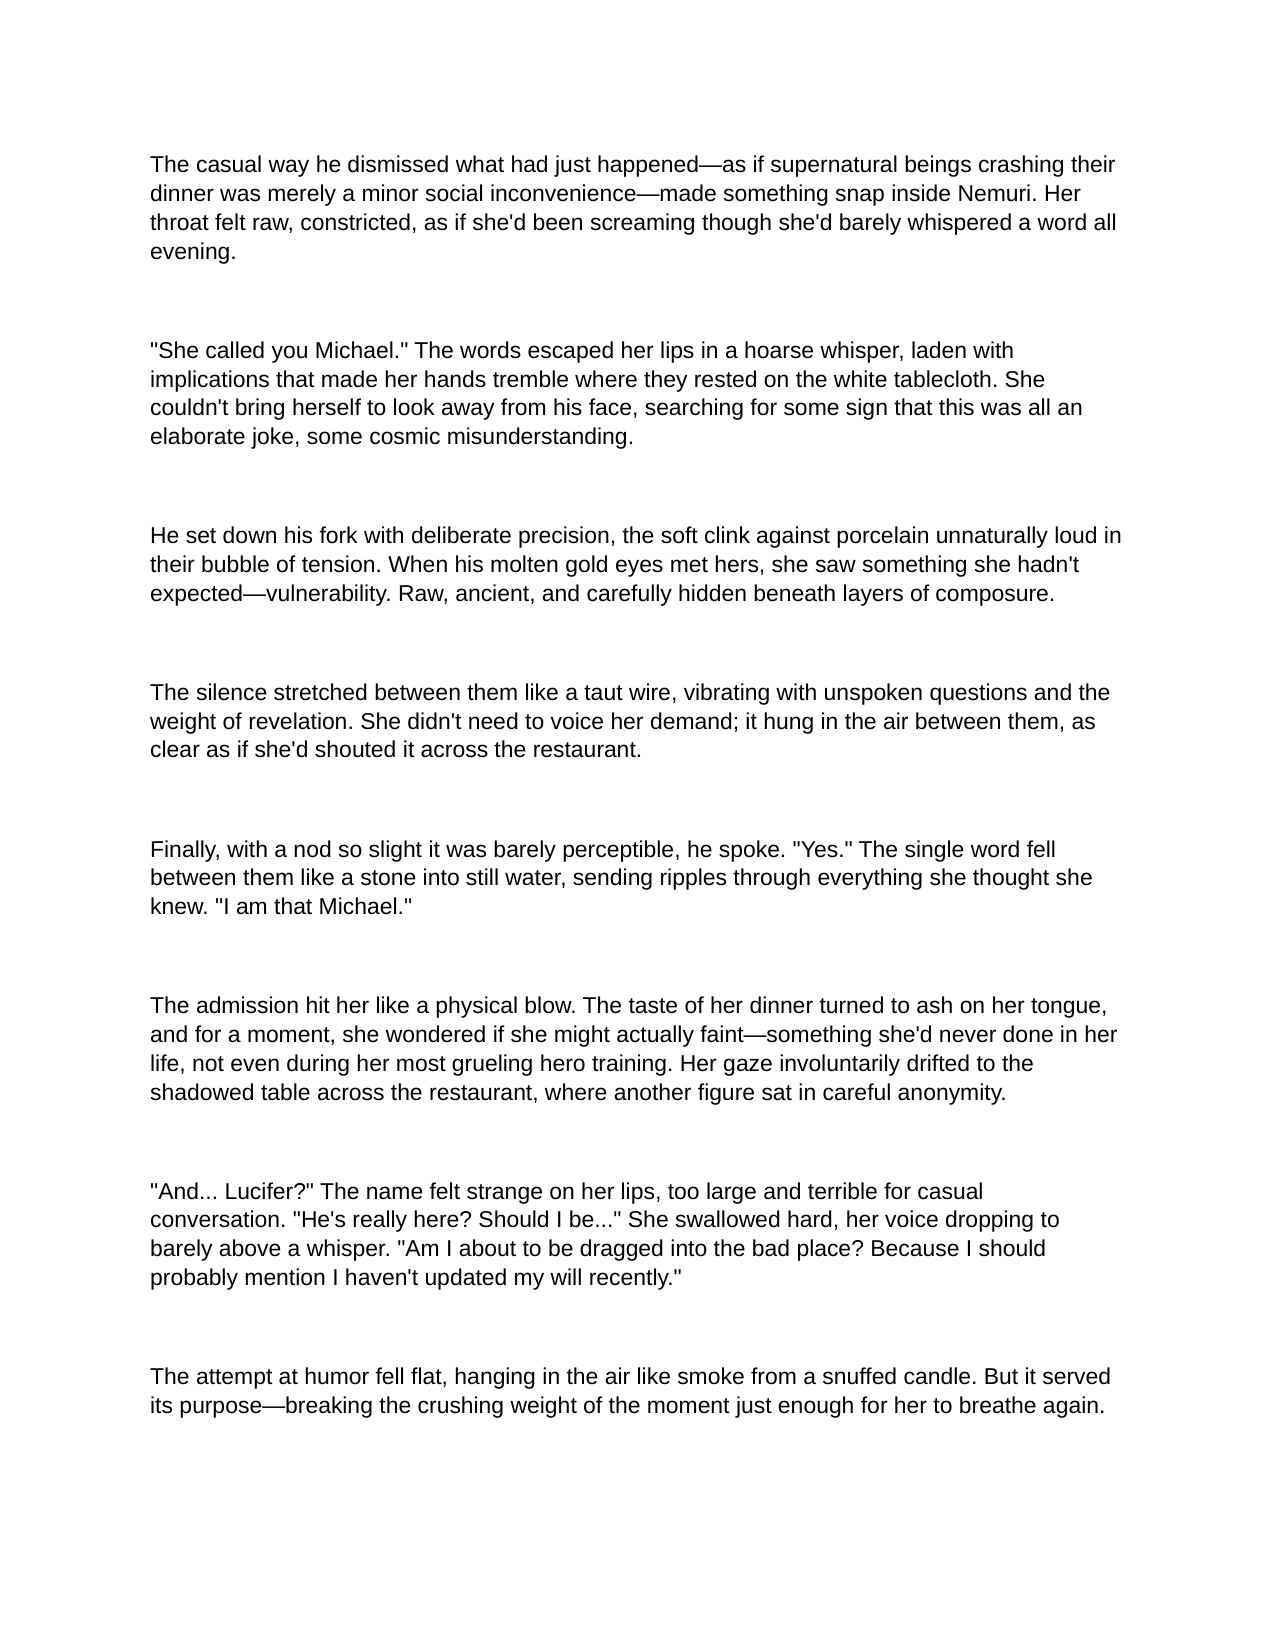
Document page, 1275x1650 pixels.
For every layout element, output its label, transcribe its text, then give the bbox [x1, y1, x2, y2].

text "She called you Michael." The words escaped her lips in a hoarse whisper, laden with implications that made her hands tremble where they rested on the white tablecloth. She couldn't bring herself to look away from his face, searching for some sign that this was all an elaborate joke, some cosmic misunderstanding. [150, 335, 1125, 450]
text The casual way he dismissed what had just happened—as if supernatural beings crashing their dinner was merely a minor social inconvenience—made something snap inside Nemuri. Her throat felt raw, constricted, as if she'd been screaming though she'd barely whispered a word all evening. [150, 150, 1125, 265]
text The admission hit her like a physical blow. The taste of her dinner turned to ash on her tongue, and for a moment, she wondered if she might actually faint—something she'd never done in her life, not even during her most grueling hero training. Her gaze involuntarily drifted to the shadowed table across the restaurant, where another figure sat in careful anonymity. [150, 991, 1125, 1106]
text He set down his fork with deliberate precision, the soft clink against porcelain unnaturally loud in their bubble of tension. When his molten gold eyes met hers, she saw something she hadn't expected—vulnerability. Raw, ancient, and carefully hidden beneath layers of composure. [150, 521, 1125, 607]
text The silence stretched between them like a taut wire, vibrating with unspoken questions and the weight of revelation. She didn't need to voice her demand; it hung in the air between them, as clear as if she'd shouted it across the restaurant. [150, 677, 1125, 764]
text Finally, with a nod so slight it was barely perceptible, he spoke. "Yes." The single word fell between them like a stone into still water, sending ripples through everything she thought she knew. "I am that Michael." [150, 834, 1125, 920]
text The attempt at humor fell flat, hanging in the air like smoke from a snuffed candle. But it served its purpose—breaking the crushing weight of the moment just enough for her to breathe again. [150, 1362, 1125, 1419]
text "And... Lucifer?" The name felt strange on her lips, too large and terrible for casual conversation. "He's really here? Should I be..." She swallowed hard, her voice dropping to barely above a whisper. "Am I about to be dragged into the bad place? Because I should probably mention I haven't updated my will recently." [150, 1176, 1125, 1291]
